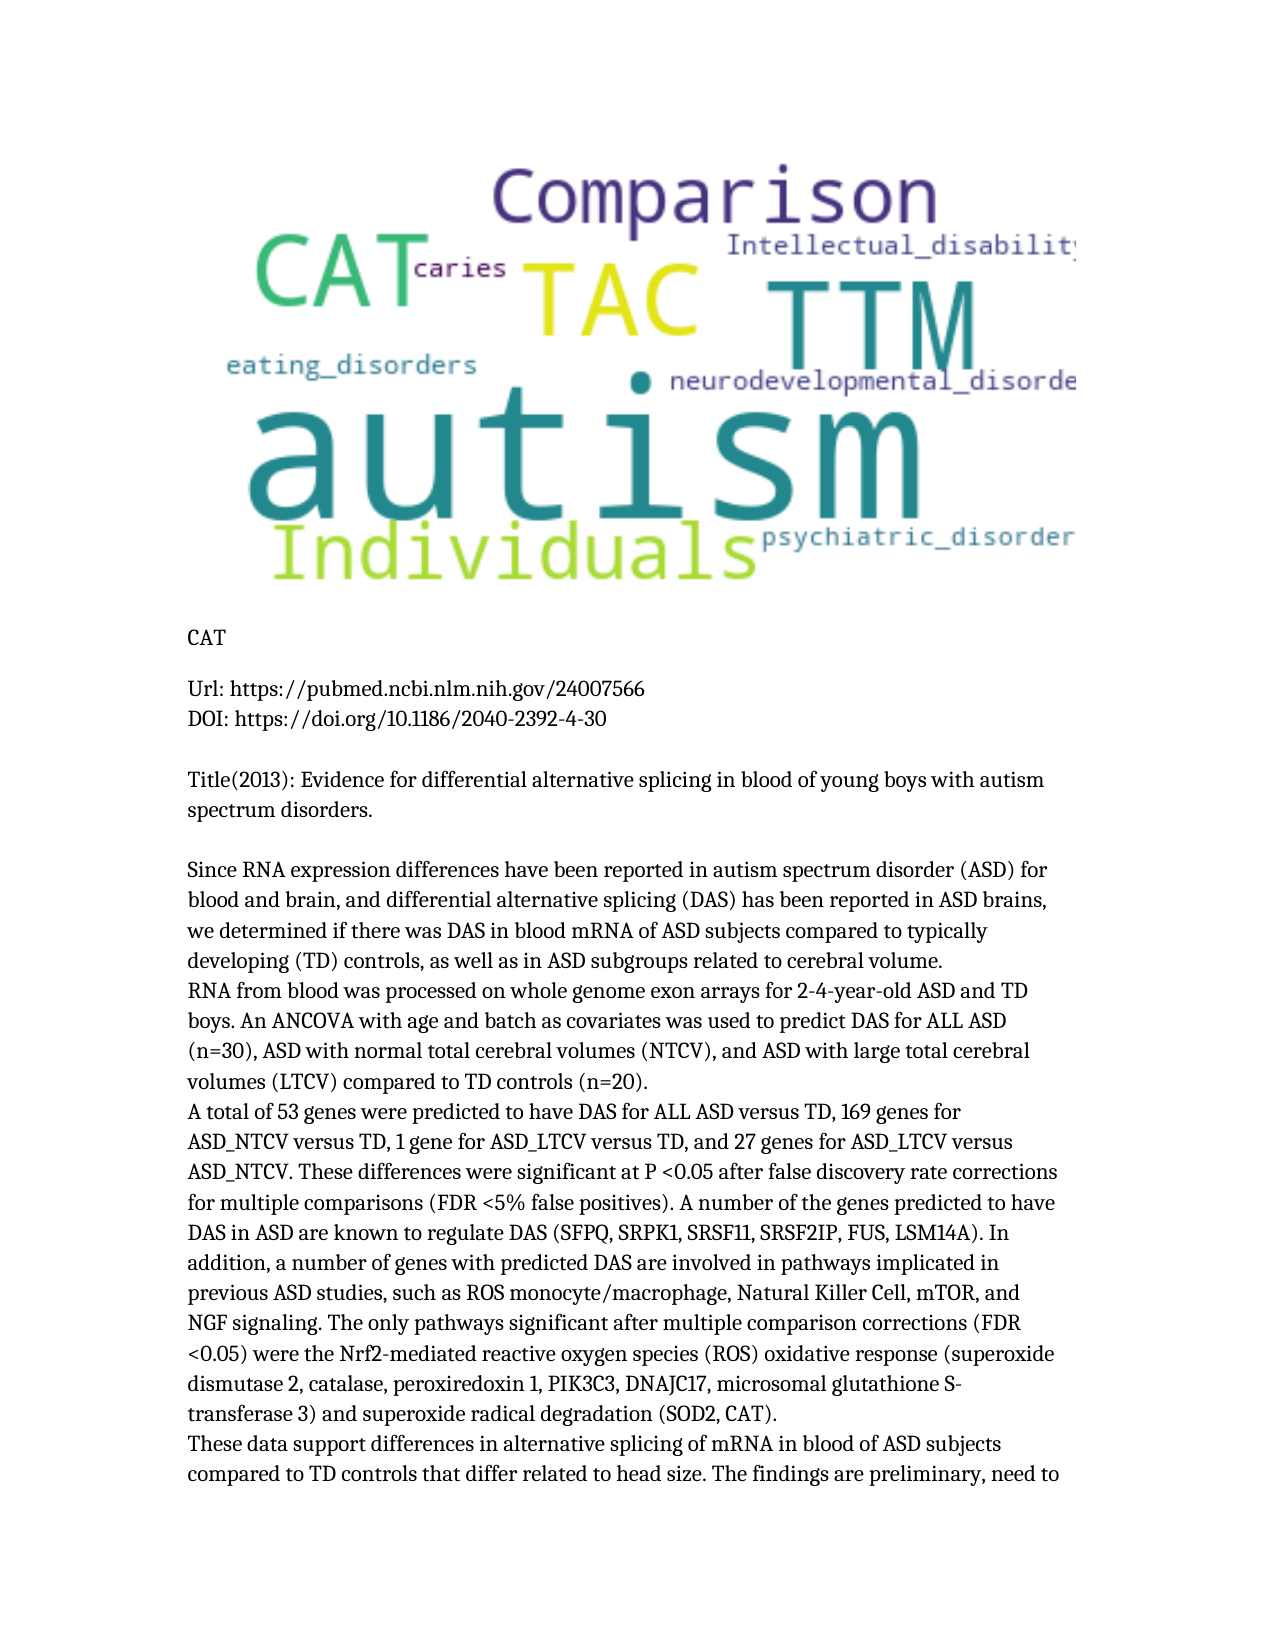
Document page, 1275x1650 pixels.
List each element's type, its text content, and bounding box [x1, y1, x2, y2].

picture [206, 150, 1077, 600]
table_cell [176, 676, 1076, 1487]
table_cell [176, 150, 1076, 625]
table_cell CAT [176, 625, 1076, 676]
